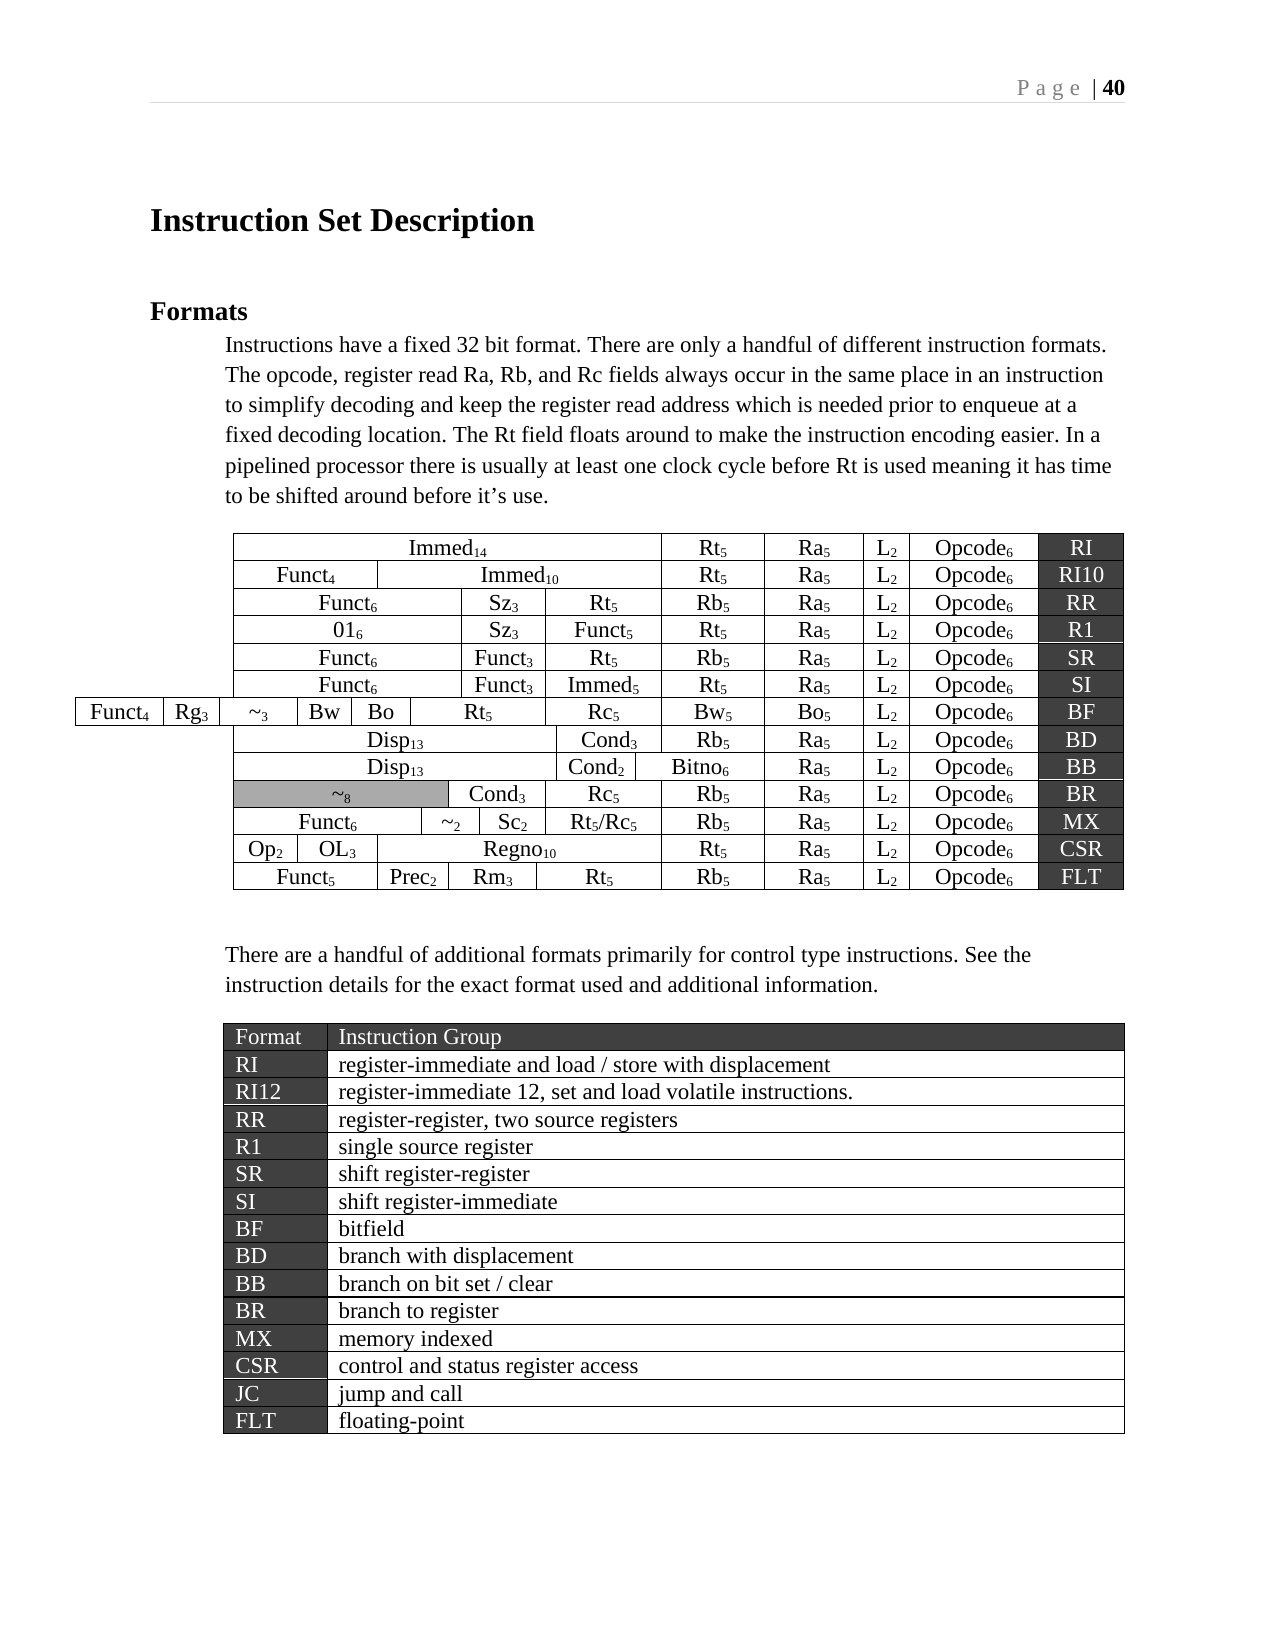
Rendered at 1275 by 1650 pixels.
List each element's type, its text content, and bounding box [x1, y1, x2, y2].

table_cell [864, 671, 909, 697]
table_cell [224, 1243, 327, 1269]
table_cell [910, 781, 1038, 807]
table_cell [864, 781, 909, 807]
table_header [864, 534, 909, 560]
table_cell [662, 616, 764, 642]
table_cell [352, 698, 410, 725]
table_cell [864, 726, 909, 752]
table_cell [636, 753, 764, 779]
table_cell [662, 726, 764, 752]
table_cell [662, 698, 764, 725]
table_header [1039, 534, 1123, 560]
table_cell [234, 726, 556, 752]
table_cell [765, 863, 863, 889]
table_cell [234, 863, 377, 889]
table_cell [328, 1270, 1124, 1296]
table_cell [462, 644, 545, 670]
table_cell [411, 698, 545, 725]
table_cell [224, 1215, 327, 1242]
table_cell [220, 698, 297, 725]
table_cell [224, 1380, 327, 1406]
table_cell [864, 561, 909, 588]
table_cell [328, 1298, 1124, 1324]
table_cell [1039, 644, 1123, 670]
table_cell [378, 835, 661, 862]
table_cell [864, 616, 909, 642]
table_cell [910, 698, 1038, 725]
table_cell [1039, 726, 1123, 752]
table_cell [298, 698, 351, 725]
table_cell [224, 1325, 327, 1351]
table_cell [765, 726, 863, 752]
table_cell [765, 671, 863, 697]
subtitle Instruction Set Description [150, 200, 1125, 238]
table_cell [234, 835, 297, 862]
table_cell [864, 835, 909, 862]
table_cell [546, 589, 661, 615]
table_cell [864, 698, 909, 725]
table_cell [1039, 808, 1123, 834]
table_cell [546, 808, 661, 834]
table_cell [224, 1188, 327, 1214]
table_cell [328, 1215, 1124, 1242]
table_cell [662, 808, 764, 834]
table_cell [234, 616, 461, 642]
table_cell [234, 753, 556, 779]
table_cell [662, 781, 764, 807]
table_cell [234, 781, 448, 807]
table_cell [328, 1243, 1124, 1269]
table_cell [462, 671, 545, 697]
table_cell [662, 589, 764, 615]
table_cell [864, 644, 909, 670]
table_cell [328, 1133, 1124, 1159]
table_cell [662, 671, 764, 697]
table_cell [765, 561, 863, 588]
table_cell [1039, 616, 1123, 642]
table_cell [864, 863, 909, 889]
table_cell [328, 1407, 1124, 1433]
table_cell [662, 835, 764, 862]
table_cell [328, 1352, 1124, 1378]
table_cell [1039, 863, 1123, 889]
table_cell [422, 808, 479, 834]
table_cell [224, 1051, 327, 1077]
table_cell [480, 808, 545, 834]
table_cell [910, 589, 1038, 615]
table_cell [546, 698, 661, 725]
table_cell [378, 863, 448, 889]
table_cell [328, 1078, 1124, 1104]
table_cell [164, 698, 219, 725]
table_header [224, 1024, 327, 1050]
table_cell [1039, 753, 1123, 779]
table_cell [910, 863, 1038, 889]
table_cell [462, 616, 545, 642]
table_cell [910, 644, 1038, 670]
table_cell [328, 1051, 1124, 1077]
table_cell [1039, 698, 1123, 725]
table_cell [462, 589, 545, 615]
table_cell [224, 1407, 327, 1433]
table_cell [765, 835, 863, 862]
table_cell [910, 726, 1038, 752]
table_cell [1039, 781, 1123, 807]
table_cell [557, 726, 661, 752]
text Instructions have a fixed 32 bit format. There are only a handful of different instruction formats. The opcode, register read Ra, Rb, and Rc fields always occur in the same place in an instruction to simplify decoding and keep the register read address which is needed prior to enqueue at a fixed decoding location. The Rt field floats around to make the instruction encoding easier. In a pipelined processor there is usually at least one clock cycle before Rt is used meaning it has time to be shifted around before it’s use. [225, 331, 1125, 508]
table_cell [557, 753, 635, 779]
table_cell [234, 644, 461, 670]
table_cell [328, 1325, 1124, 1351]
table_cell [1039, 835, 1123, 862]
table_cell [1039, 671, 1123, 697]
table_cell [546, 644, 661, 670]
text There are a handful of additional formats primarily for control type instructions. See the instruction details for the exact format used and additional information. [225, 941, 1125, 998]
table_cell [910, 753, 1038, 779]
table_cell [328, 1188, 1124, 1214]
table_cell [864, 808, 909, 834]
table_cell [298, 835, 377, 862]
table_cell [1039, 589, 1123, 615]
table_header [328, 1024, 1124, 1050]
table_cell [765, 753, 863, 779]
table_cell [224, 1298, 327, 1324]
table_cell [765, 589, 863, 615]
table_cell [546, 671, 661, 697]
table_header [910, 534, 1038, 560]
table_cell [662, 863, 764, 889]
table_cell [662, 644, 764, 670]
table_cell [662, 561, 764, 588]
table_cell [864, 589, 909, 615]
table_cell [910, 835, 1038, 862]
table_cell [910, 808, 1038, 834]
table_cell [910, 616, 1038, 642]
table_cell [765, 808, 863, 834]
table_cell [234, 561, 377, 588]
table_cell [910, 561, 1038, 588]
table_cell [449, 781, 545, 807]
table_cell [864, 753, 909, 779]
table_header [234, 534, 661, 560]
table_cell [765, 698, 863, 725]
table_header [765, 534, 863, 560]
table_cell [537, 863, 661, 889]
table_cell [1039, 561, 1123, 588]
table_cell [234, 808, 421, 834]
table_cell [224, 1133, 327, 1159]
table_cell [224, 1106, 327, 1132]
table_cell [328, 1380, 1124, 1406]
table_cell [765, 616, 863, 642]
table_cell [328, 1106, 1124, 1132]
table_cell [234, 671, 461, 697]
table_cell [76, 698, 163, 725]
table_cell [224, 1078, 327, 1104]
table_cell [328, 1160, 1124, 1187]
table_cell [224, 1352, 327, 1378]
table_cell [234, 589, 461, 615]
subtitle Formats [150, 295, 1125, 326]
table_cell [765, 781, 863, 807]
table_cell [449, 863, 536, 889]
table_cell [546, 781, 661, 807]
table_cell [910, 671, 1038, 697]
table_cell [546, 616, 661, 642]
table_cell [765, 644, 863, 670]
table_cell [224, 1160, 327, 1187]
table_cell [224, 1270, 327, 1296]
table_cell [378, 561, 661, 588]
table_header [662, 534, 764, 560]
